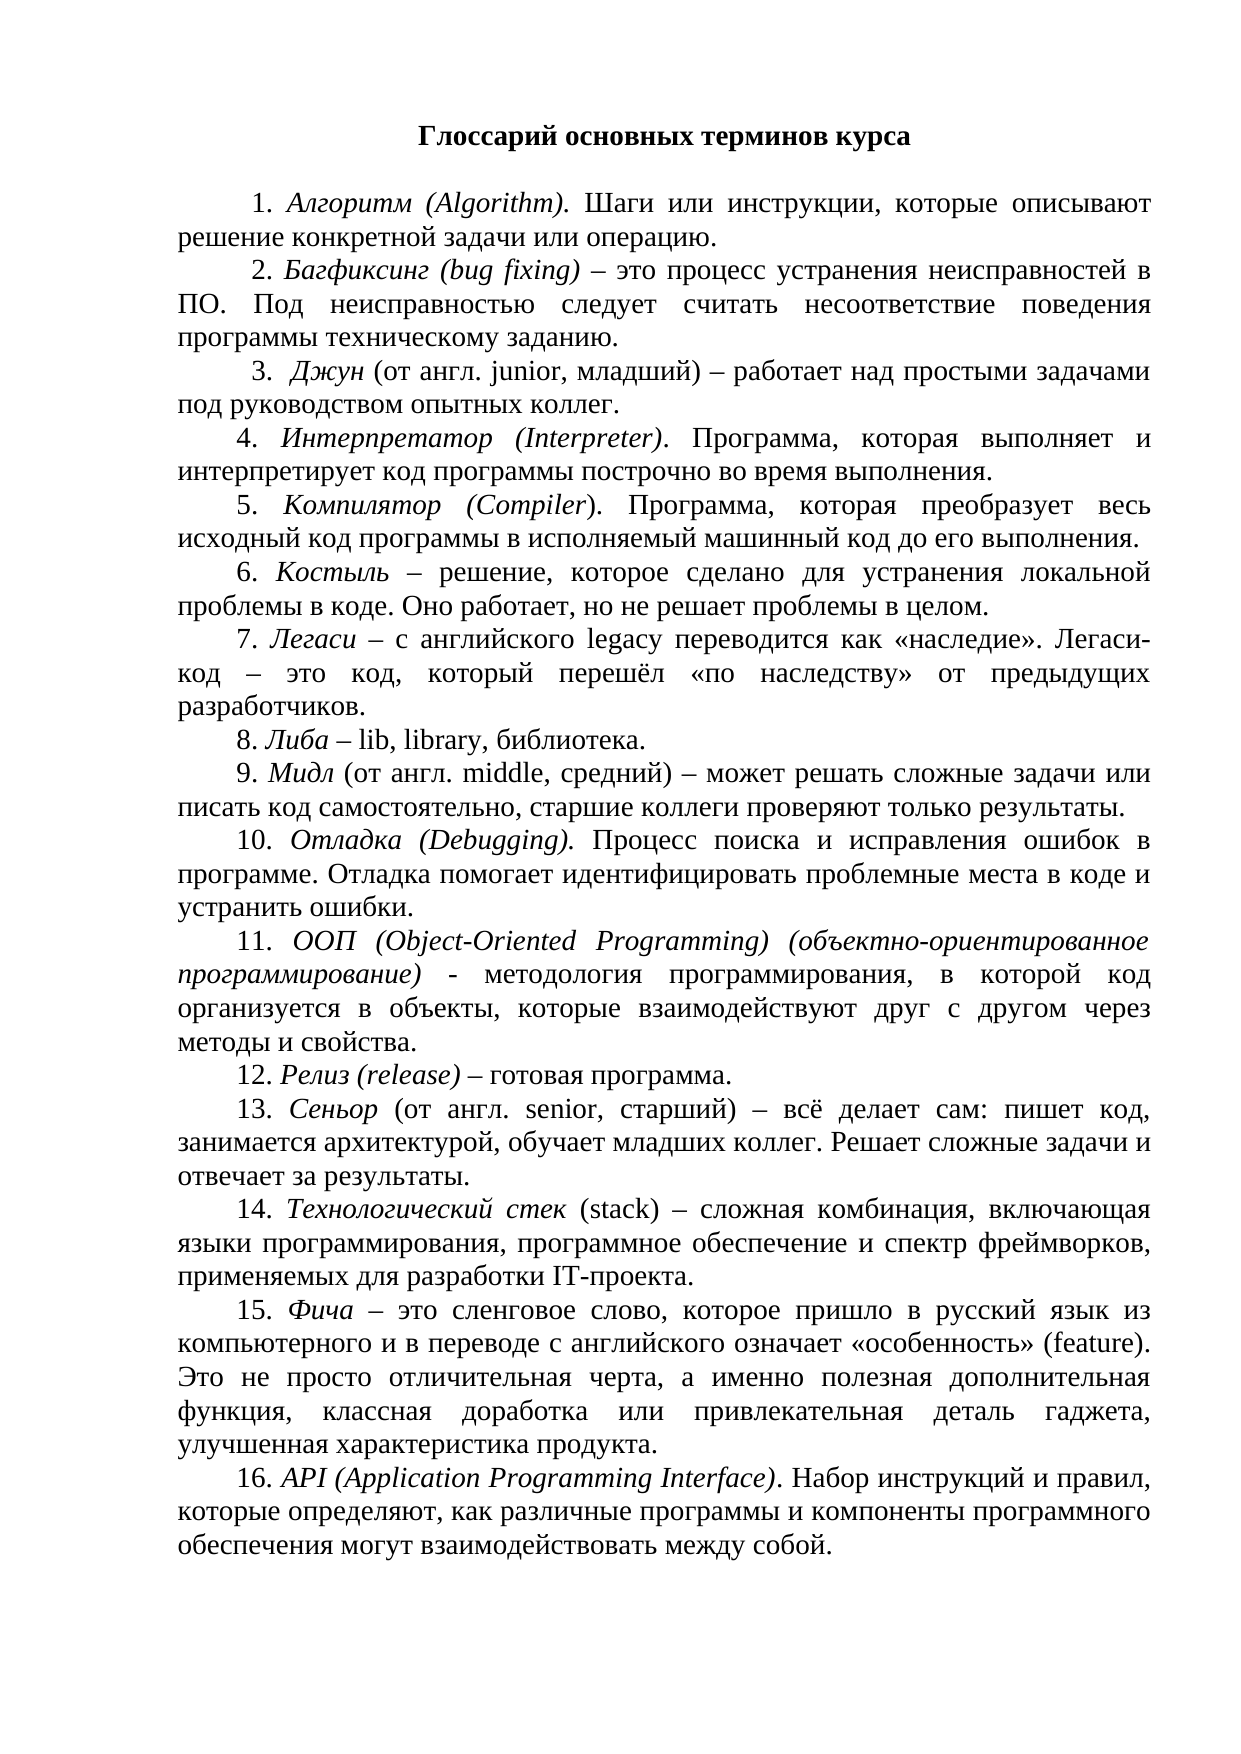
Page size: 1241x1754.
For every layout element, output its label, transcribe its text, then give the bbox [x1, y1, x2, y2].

text 10. Отладка (Debugging). Процесс поиска и исправления ошибок в программе. Отладка помогает идентифицировать проблемные места в коде и устранить ошибки. [177, 822, 1152, 923]
text 15. Фича – это сленговое слово, которое пришло в русский язык из компьютерного и в переводе с английского означает «особенность» (feature). Это не просто отличительная черта, а именно полезная дополнительная функция, классная доработка или привлекательная деталь гаджета, улучшенная характеристика продукта. [177, 1292, 1152, 1460]
text 7. Легаси – с английского legacy переводится как «наследие». Легаси-код – это код, который перешёл «по наследству» от предыдущих разработчиков. [177, 621, 1152, 722]
text 3. Джун (от англ. junior, младший) – работает над простыми задачами под руководством опытных коллег. [177, 353, 1152, 420]
text 12. Релиз (release) – готовая программа. [177, 1057, 1152, 1091]
text 9. Мидл (от англ. middle, средний) – может решать сложные задачи или писать код самостоятельно, старшие коллеги проверяют только результаты. [177, 755, 1152, 822]
text 14. Технологический стек (stack) – сложная комбинация, включающая языки программирования, программное обеспечение и спектр фреймворков, применяемых для разработки IT-проекта. [177, 1191, 1152, 1292]
text 5. Компилятор (Compiler). Программа, которая преобразует весь исходный код программы в исполняемый машинный код до его выполнения. [177, 487, 1152, 554]
text 2. Багфиксинг (bug fixing) – это процесс устранения неисправностей в ПО. Под неисправностью следует считать несоответствие поведения программы техническому заданию. [177, 252, 1152, 353]
text Глоссарий основных терминов курса [177, 118, 1152, 152]
text 13. Сеньор (от англ. senior, старший) – всё делает сам: пишет код, занимается архитектурой, обучает младших коллег. Решает сложные задачи и отвечает за результаты. [177, 1091, 1152, 1191]
text 1. Алгоритм (Algorithm). Шаги или инструкции, которые описывают решение конкретной задачи или операцию. [177, 185, 1152, 252]
text 8. Либа – lib, library, библиотека. [177, 722, 1152, 755]
text 6. Костыль – решение, которое сделано для устранения локальной проблемы в коде. Оно работает, но не решает проблемы в целом. [177, 554, 1152, 621]
text 16. API (Application Programming Interface). Набор инструкций и правил, которые определяют, как различные программы и компоненты программного обеспечения могут взаимодействовать между собой. [177, 1460, 1152, 1560]
text 4. Интерпретатор (Interpreter). Программа, которая выполняет и интерпретирует код программы построчно во время выполнения. [177, 420, 1152, 487]
text 11. ООП (Object-Oriented Programming) (объектно-ориентированное программирование) - методология программирования, в которой код организуется в объекты, которые взаимодействуют друг с другом через методы и свойства. [177, 923, 1152, 1057]
